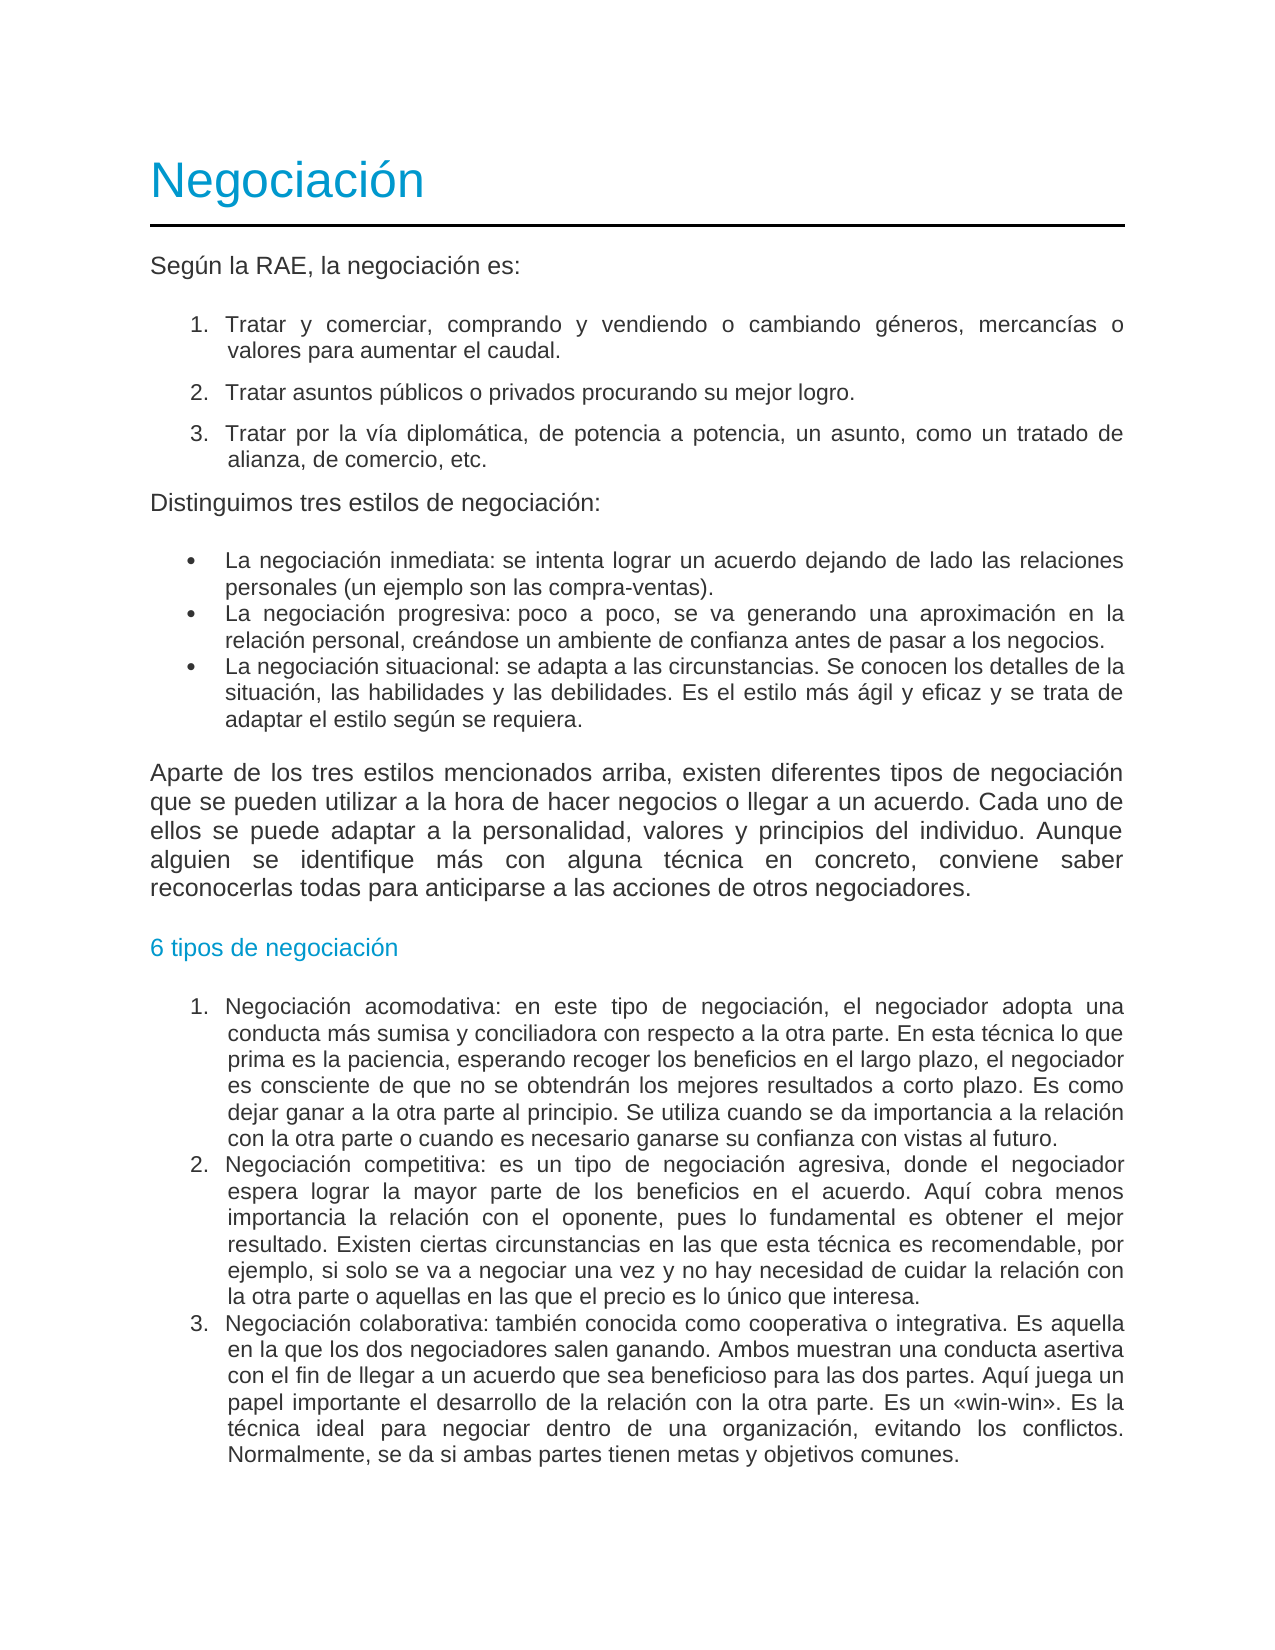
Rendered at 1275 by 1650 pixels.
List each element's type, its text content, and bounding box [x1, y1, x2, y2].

text 6 tipos de negociación [150, 933, 1125, 962]
list Negociación colaborativa: también conocida como cooperativa o integrativa. Es aquella en la que los dos negociadores salen ganando. Ambos muestran una conducta asertiva con el fin de llegar a un acuerdo que sea beneficioso para las dos partes. Aquí juega un papel importante el desarrollo de la relación con la otra parte. Es un «win-win». Es la técnica ideal para negociar dentro de una organización, evitando los conflictos. Normalmente, se da si ambas partes tienen metas y objetivos comunes. [190, 1309, 1125, 1468]
text Según la RAE, la negociación es: [150, 251, 1125, 279]
list La negociación inmediata: se intenta lograr un acuerdo dejando de lado las relaciones personales (un ejemplo son las compra-ventas). [187, 547, 1125, 600]
list Tratar por la vía diplomática, de potencia a potencia, un asunto, como un tratado de alianza, de comercio, etc. [190, 420, 1125, 472]
list Tratar y comerciar, comprando y vendiendo o cambiando géneros, mercancías o valores para aumentar el caudal. [190, 311, 1125, 363]
list La negociación situacional: se adapta a las circunstancias. Se conocen los detalles de la situación, las habilidades y las debilidades. Es el estilo más ágil y eficaz y se trata de adaptar el estilo según se requiera. [187, 653, 1125, 732]
text Distinguimos tres estilos de negociación: [150, 487, 1125, 516]
list Negociación competitiva: es un tipo de negociación agresiva, donde el negociador espera lograr la mayor parte de los beneficios en el acuerdo. Aquí cobra menos importancia la relación con el oponente, pues lo fundamental es obtener el mejor resultado. Existen ciertas circunstancias en las que esta técnica es recomendable, por ejemplo, si solo se va a negociar una vez y no hay necesidad de cuidar la relación con la otra parte o aquellas en las que el precio es lo único que interesa. [190, 1151, 1125, 1309]
text Negociación [150, 150, 1125, 224]
list La negociación progresiva: poco a poco, se va generando una aproximación en la relación personal, creándose un ambiente de confianza antes de pasar a los negocios. [187, 600, 1125, 653]
list Negociación acomodativa: en este tipo de negociación, el negociador adopta una conducta más sumisa y conciliadora con respecto a la otra parte. En esta técnica lo que prima es la paciencia, esperando recoger los beneficios en el largo plazo, el negociador es consciente de que no se obtendrán los mejores resultados a corto plazo. Es como dejar ganar a la otra parte al principio. Se utiliza cuando se da importancia a la relación con la otra parte o cuando es necesario ganarse su confianza con vistas al futuro. [190, 993, 1125, 1151]
list Tratar asuntos públicos o privados procurando su mejor logro. [190, 378, 1125, 405]
text Aparte de los tres estilos mencionados arriba, existen diferentes tipos de negociación que se pueden utilizar a la hora de hacer negocios o llegar a un acuerdo. Cada uno de ellos se puede adaptar a la personalidad, valores y principios del individuo. Aunque alguien se identifique más con alguna técnica en concreto, conviene saber reconocerlas todas para anticiparse a las acciones de otros negociadores. [150, 758, 1125, 902]
